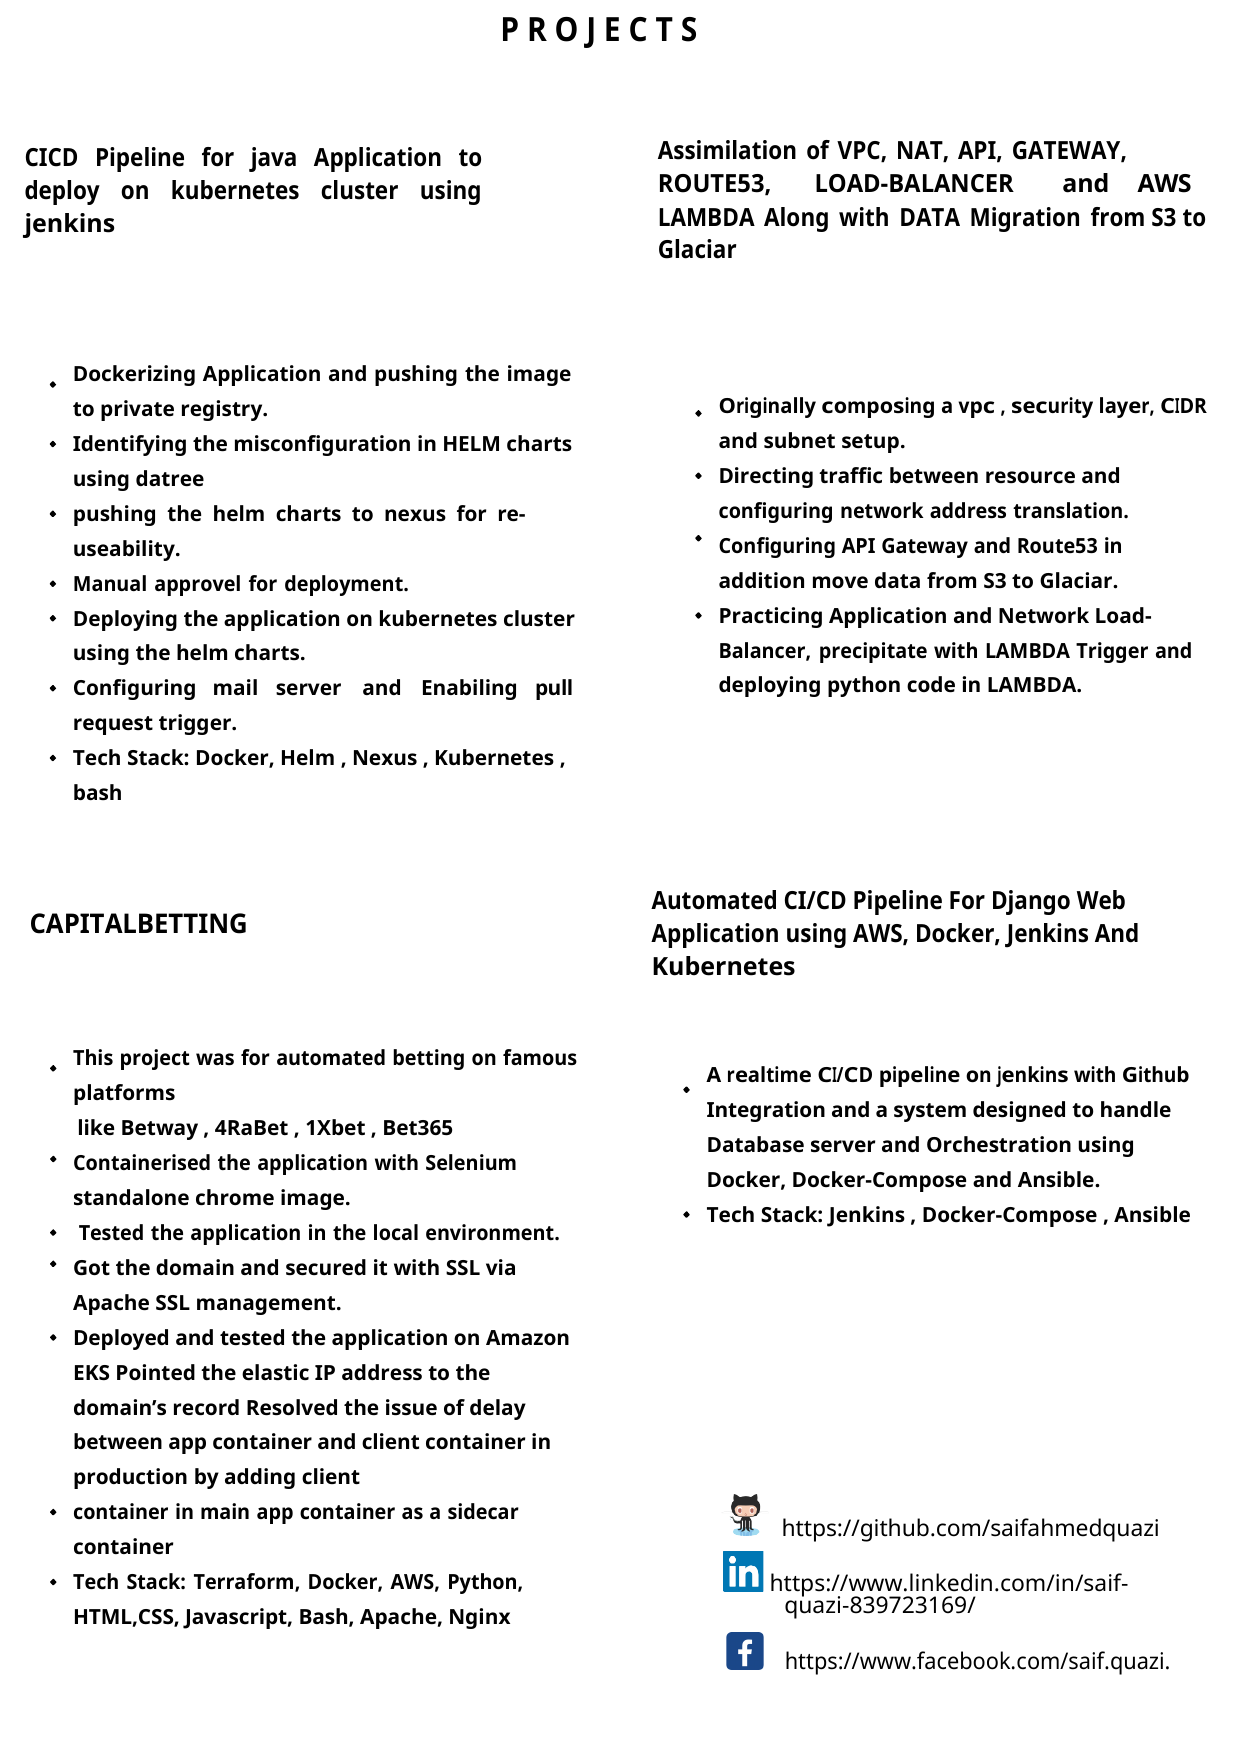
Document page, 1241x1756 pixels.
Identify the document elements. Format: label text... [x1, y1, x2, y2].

subtitle LAMBDA Along with DATA Migration from S3 to Glaciar [658, 199, 1226, 266]
text P R O J E C T S [482, 6, 715, 51]
text Tech Stack: Docker, Helm , Nexus , Kubernetes , bash [73, 743, 578, 807]
text Tech Stack: Jenkins , Docker-Compose , Ansible [706, 1200, 1226, 1228]
text Assimilation of VPC, NAT, API, GATEWAY, ROUTE53, LOAD-BALANCER and AWS [658, 132, 1202, 199]
text Manual approvel for deployment. [73, 569, 578, 597]
text CAPITALBETTING [29, 904, 263, 941]
text like Betway , 4RaBet , 1Xbet , Bet365 Containerised the application with Selenium standalone chrome image. [73, 1113, 588, 1211]
text pushing the helm charts to nexus for re- useability. [73, 499, 578, 563]
text Originally composing a vpc , security layer, CIDR and subnet setup. [718, 391, 1226, 454]
text CICD Pipeline for java Application to deploy on kubernetes cluster using jenkins [24, 140, 482, 240]
text https://github.com/saifahmedquazi https://www.linkedin.com/in/saif- [721, 1488, 1171, 1598]
picture [740, 1566, 758, 1586]
text Configuring mail server and Enabiling pull request trigger. [73, 673, 573, 737]
text Tech Stack: Terraform, Docker, AWS, Python, HTML,CSS, Javascript, Bash, Apache, Nginx [73, 1567, 588, 1631]
text quazi-839723169/ [784, 1598, 1226, 1617]
text container in main app container as a sidecar container [73, 1497, 588, 1561]
subtitle Automated CI/CD Pipeline For Django Web Application using AWS, Docker, Jenkins And Kubernetes [651, 882, 1212, 983]
text Dockerizing Application and pushing the image to private registry. [73, 359, 578, 423]
text Identifying the misconfiguration in HELM charts using datree [73, 429, 578, 493]
text Directing traffic between resource and configuring network address translation. Configuring API Gateway and Route53 in addition move data from S3 to Glaciar. [718, 461, 1214, 594]
picture [721, 1494, 769, 1536]
text Deploying the application on kubernetes cluster using the helm charts. [73, 604, 578, 667]
text Deployed and tested the application on Amazon EKS Pointed the elastic IP address to the domain’s record Resolved the issue of delay between app container and client container in production by adding client [73, 1323, 588, 1491]
text Practicing Application and Network Load- Balancer, precipitate with LAMBDA Trigger and deploying python code in LAMBDA. [718, 601, 1226, 699]
text https://www.facebook.com/saif.quazi. saifee.quazii [726, 1632, 1171, 1676]
text This project was for automated betting on famous platforms [73, 1043, 588, 1107]
text Tested the application in the local environment. Got the domain and secured it with SSL via Apache SSL management. [73, 1218, 588, 1316]
picture [730, 1567, 735, 1586]
text A realtime CI/CD pipeline on jenkins with Github Integration and a system designed to handle Database server and Orchestration using Docker, Docker-Compose and Ansible. [706, 1060, 1202, 1193]
picture [726, 1632, 764, 1670]
